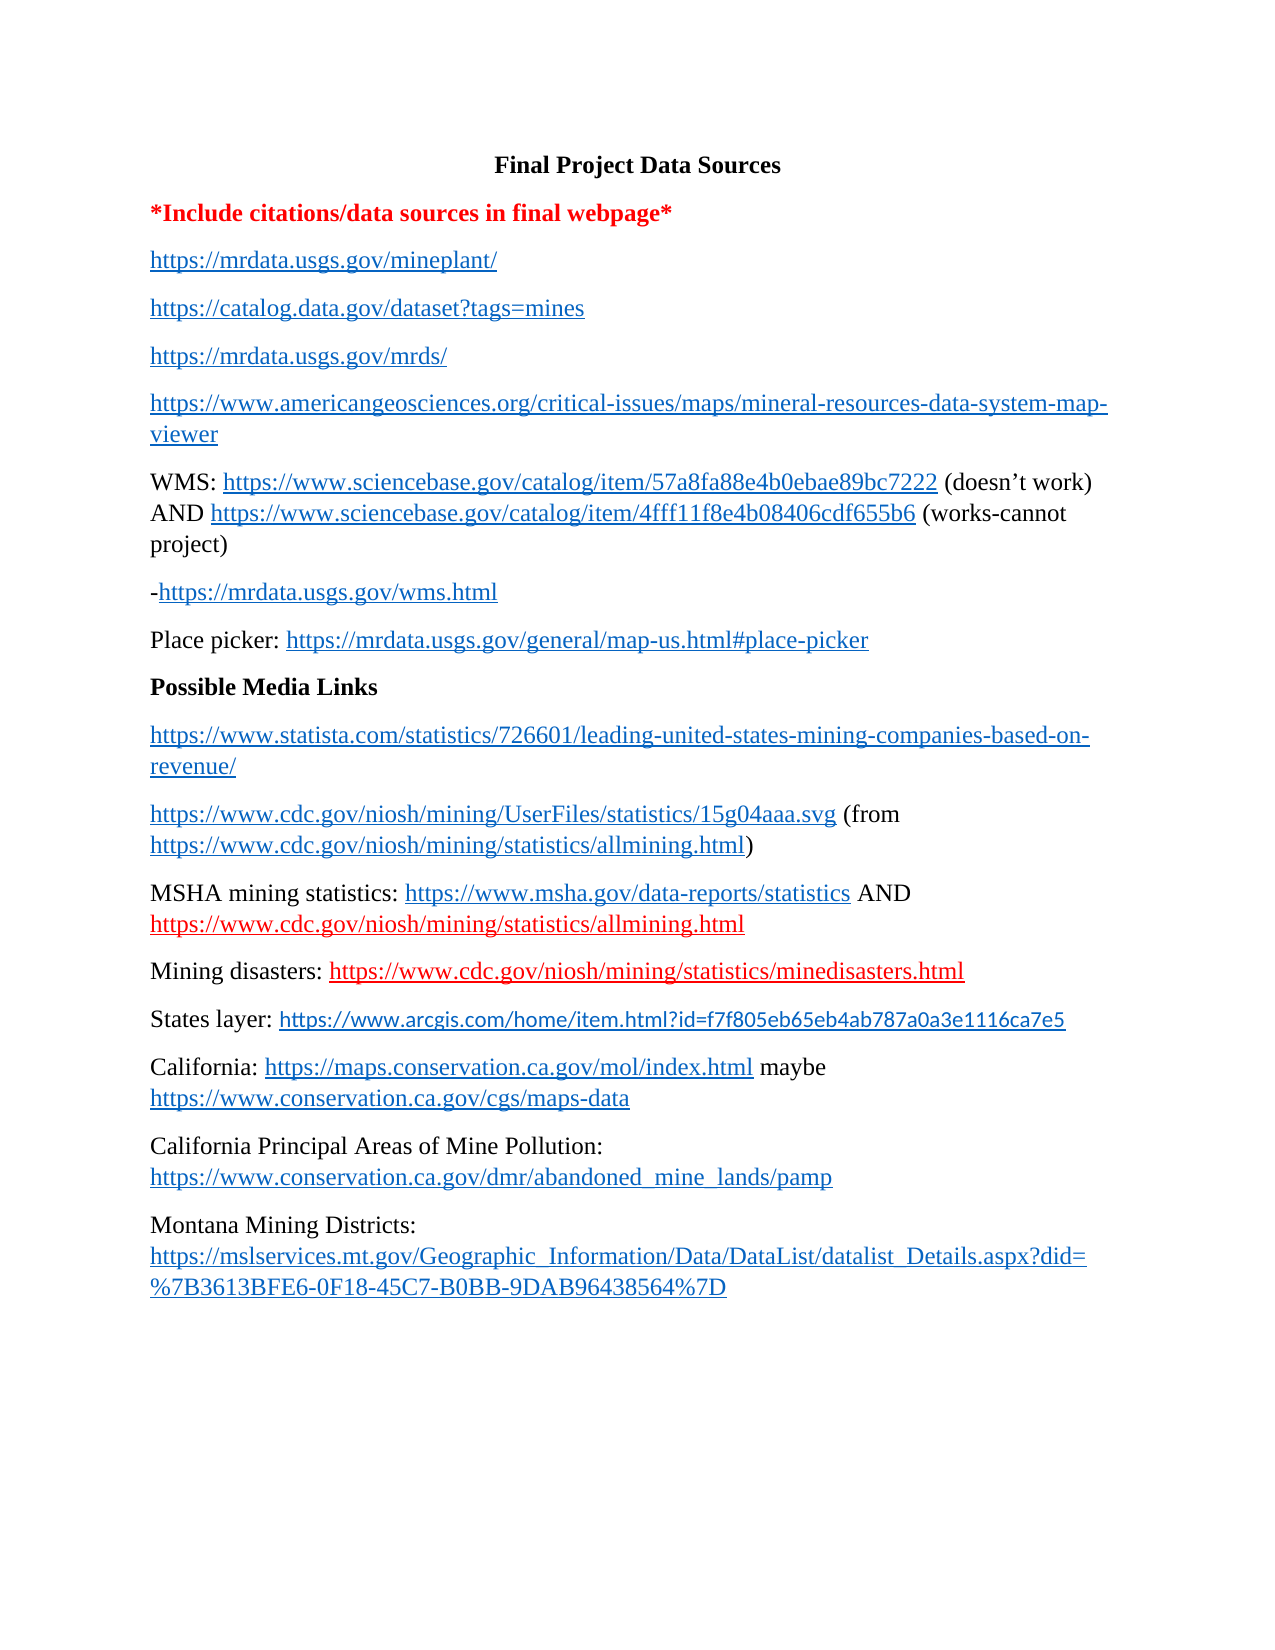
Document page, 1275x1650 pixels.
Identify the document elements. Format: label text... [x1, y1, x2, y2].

text https://www.statista.com/statistics/726601/leading-united-states-mining-companies-based-on-revenue/ [150, 720, 1125, 780]
text https://www.americangeosciences.org/critical-issues/maps/mineral-resources-data-system-map-viewer [150, 388, 1125, 448]
text Mining disasters: https://www.cdc.gov/niosh/mining/statistics/minedisasters.html [150, 956, 1125, 985]
text *Include citations/data sources in final webpage* [150, 198, 1125, 226]
text Possible Media Links [150, 672, 1125, 701]
text https://www.cdc.gov/niosh/mining/UserFiles/statistics/15g04aaa.svg (from https://www.cdc.gov/niosh/mining/statistics/allmining.html) [150, 799, 1125, 859]
text https://catalog.data.gov/dataset?tags=mines [150, 293, 1125, 322]
text California Principal Areas of Mine Pollution: https://www.conservation.ca.gov/dmr/abandoned_mine_lands/pamp [150, 1131, 1125, 1191]
text MSHA mining statistics: https://www.msha.gov/data-reports/statistics AND https://www.cdc.gov/niosh/mining/statistics/allmining.html [150, 878, 1125, 937]
text https://mrdata.usgs.gov/mineplant/ [150, 245, 1125, 274]
text States layer: https://www.arcgis.com/home/item.html?id=f7f805eb65eb4ab787a0a3e1116ca7e5 [150, 1004, 1125, 1033]
text Place picker: https://mrdata.usgs.gov/general/map-us.html#place-picker [150, 625, 1125, 653]
text Final Project Data Sources [150, 150, 1125, 179]
text California: https://maps.conservation.ca.gov/mol/index.html maybe https://www.conservation.ca.gov/cgs/maps-data [150, 1052, 1125, 1112]
text WMS: https://www.sciencebase.gov/catalog/item/57a8fa88e4b0ebae89bc7222 (doesn’t work) AND https://www.sciencebase.gov/catalog/item/4fff11f8e4b08406cdf655b6 (works-cannot project) [150, 467, 1125, 558]
text https://mrdata.usgs.gov/mrds/ [150, 341, 1125, 369]
text Montana Mining Districts: https://mslservices.mt.gov/Geographic_Information/Data/DataList/datalist_Details.aspx?did=%7B3613BFE6-0F18-45C7-B0BB-9DAB96438564%7D [150, 1210, 1125, 1301]
text -https://mrdata.usgs.gov/wms.html [150, 577, 1125, 606]
